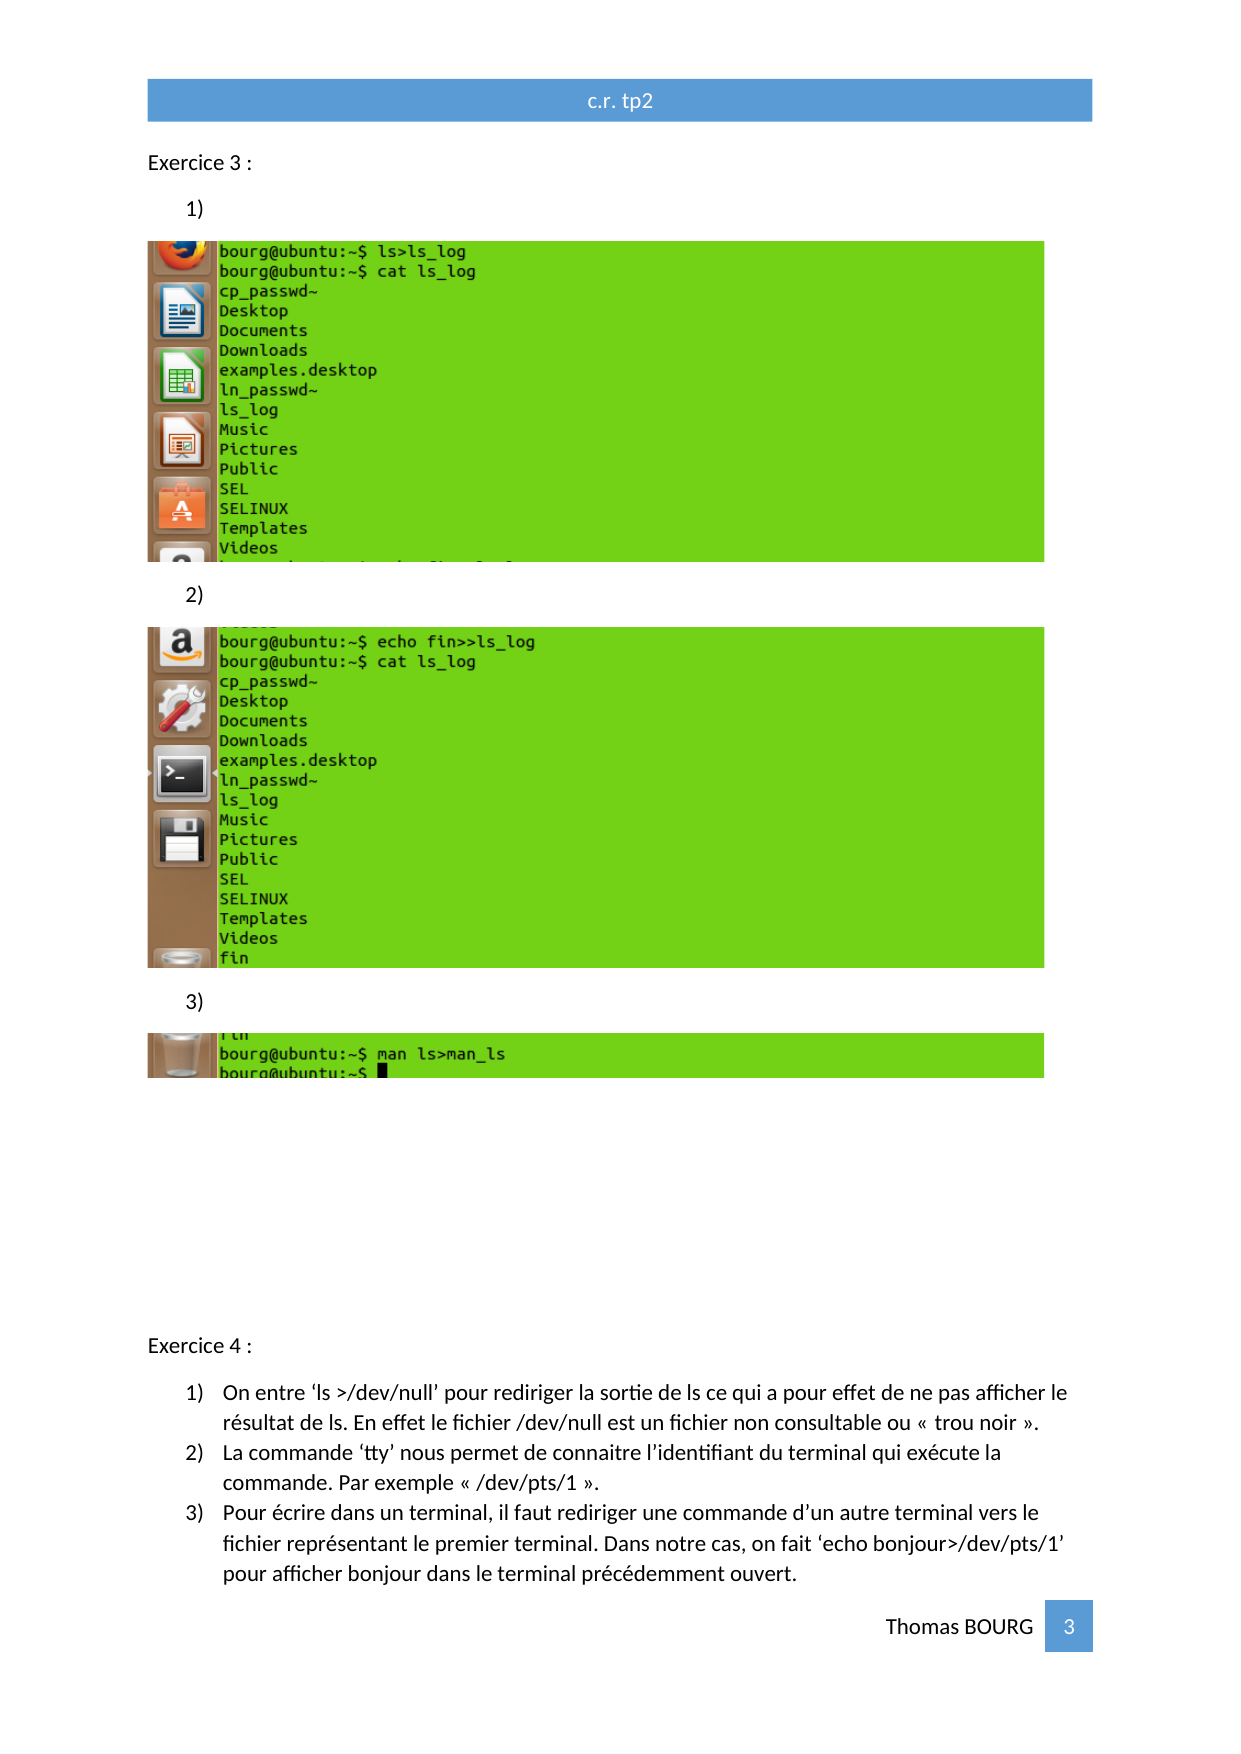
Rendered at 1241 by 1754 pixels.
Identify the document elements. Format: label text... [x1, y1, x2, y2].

list On entre ‘ls >/dev/null’ pour rediriger la sortie de ls ce qui a pour effet de ne pas afficher le résultat de ls. En effet le fichier /dev/null est un fichier non consultable ou « trou noir ». [185, 1378, 1093, 1436]
picture [147, 627, 1045, 968]
list La commande ‘tty’ nous permet de connaitre l’identifiant du terminal qui exécute la commande. Par exemple « /dev/pts/1 ». [185, 1438, 1093, 1496]
picture [147, 241, 1045, 562]
text Exercice 3 : [148, 148, 1093, 176]
text Exercice 4 : [148, 1331, 1093, 1359]
list Pour écrire dans un terminal, il faut rediriger une commande d’un autre terminal vers le fichier représentant le premier terminal. Dans notre cas, on fait ‘echo bonjour>/dev/pts/1’ pour afficher bonjour dans le terminal précédemment ouvert. [185, 1498, 1093, 1587]
picture [147, 1033, 1045, 1078]
